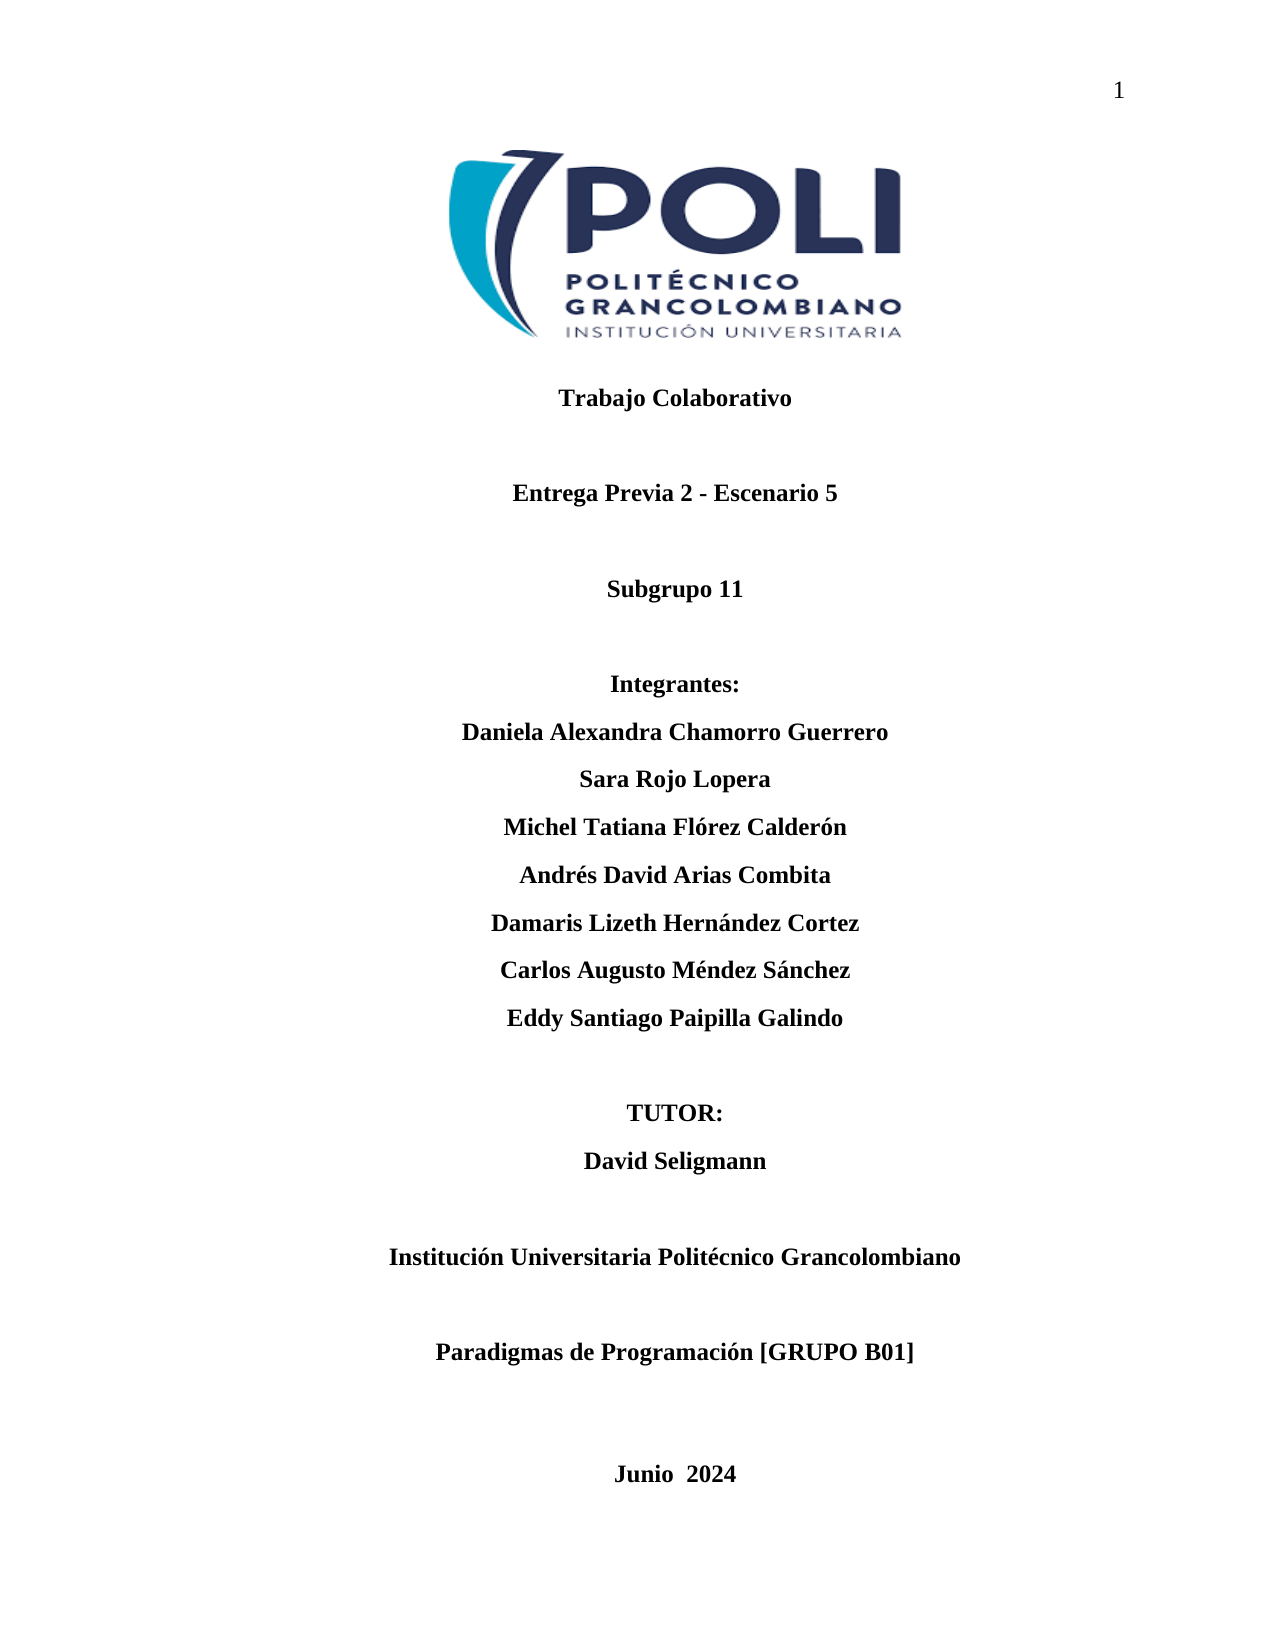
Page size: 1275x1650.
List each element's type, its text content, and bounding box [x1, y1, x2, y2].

text Damaris Lizeth Hernández Cortez [150, 908, 1125, 936]
text Michel Tatiana Flórez Calderón [150, 812, 1125, 841]
text Paradigmas de Programación [GRUPO B01] [148, 1337, 1127, 1366]
text Entrega Previa 2 - Escenario 5 [150, 478, 1125, 507]
text TUTOR: [148, 1098, 1127, 1127]
text Integrantes: [150, 669, 1125, 698]
text Carlos Augusto Méndez Sánchez [150, 955, 1125, 984]
text Institución Universitaria Politécnico Grancolombiano [150, 1242, 1125, 1270]
text Andrés David Arias Combita [150, 860, 1125, 889]
text Junio 2024 [148, 1459, 1127, 1488]
text Subgrupo 11 [150, 574, 1125, 602]
picture [448, 150, 902, 338]
text Eddy Santiago Paipilla Galindo [150, 1003, 1125, 1032]
text Trabajo Colaborativo [150, 383, 1125, 412]
text David Seligmann [148, 1146, 1127, 1175]
text Sara Rojo Lopera [150, 764, 1125, 793]
text Daniela Alexandra Chamorro Guerrero [150, 717, 1125, 746]
